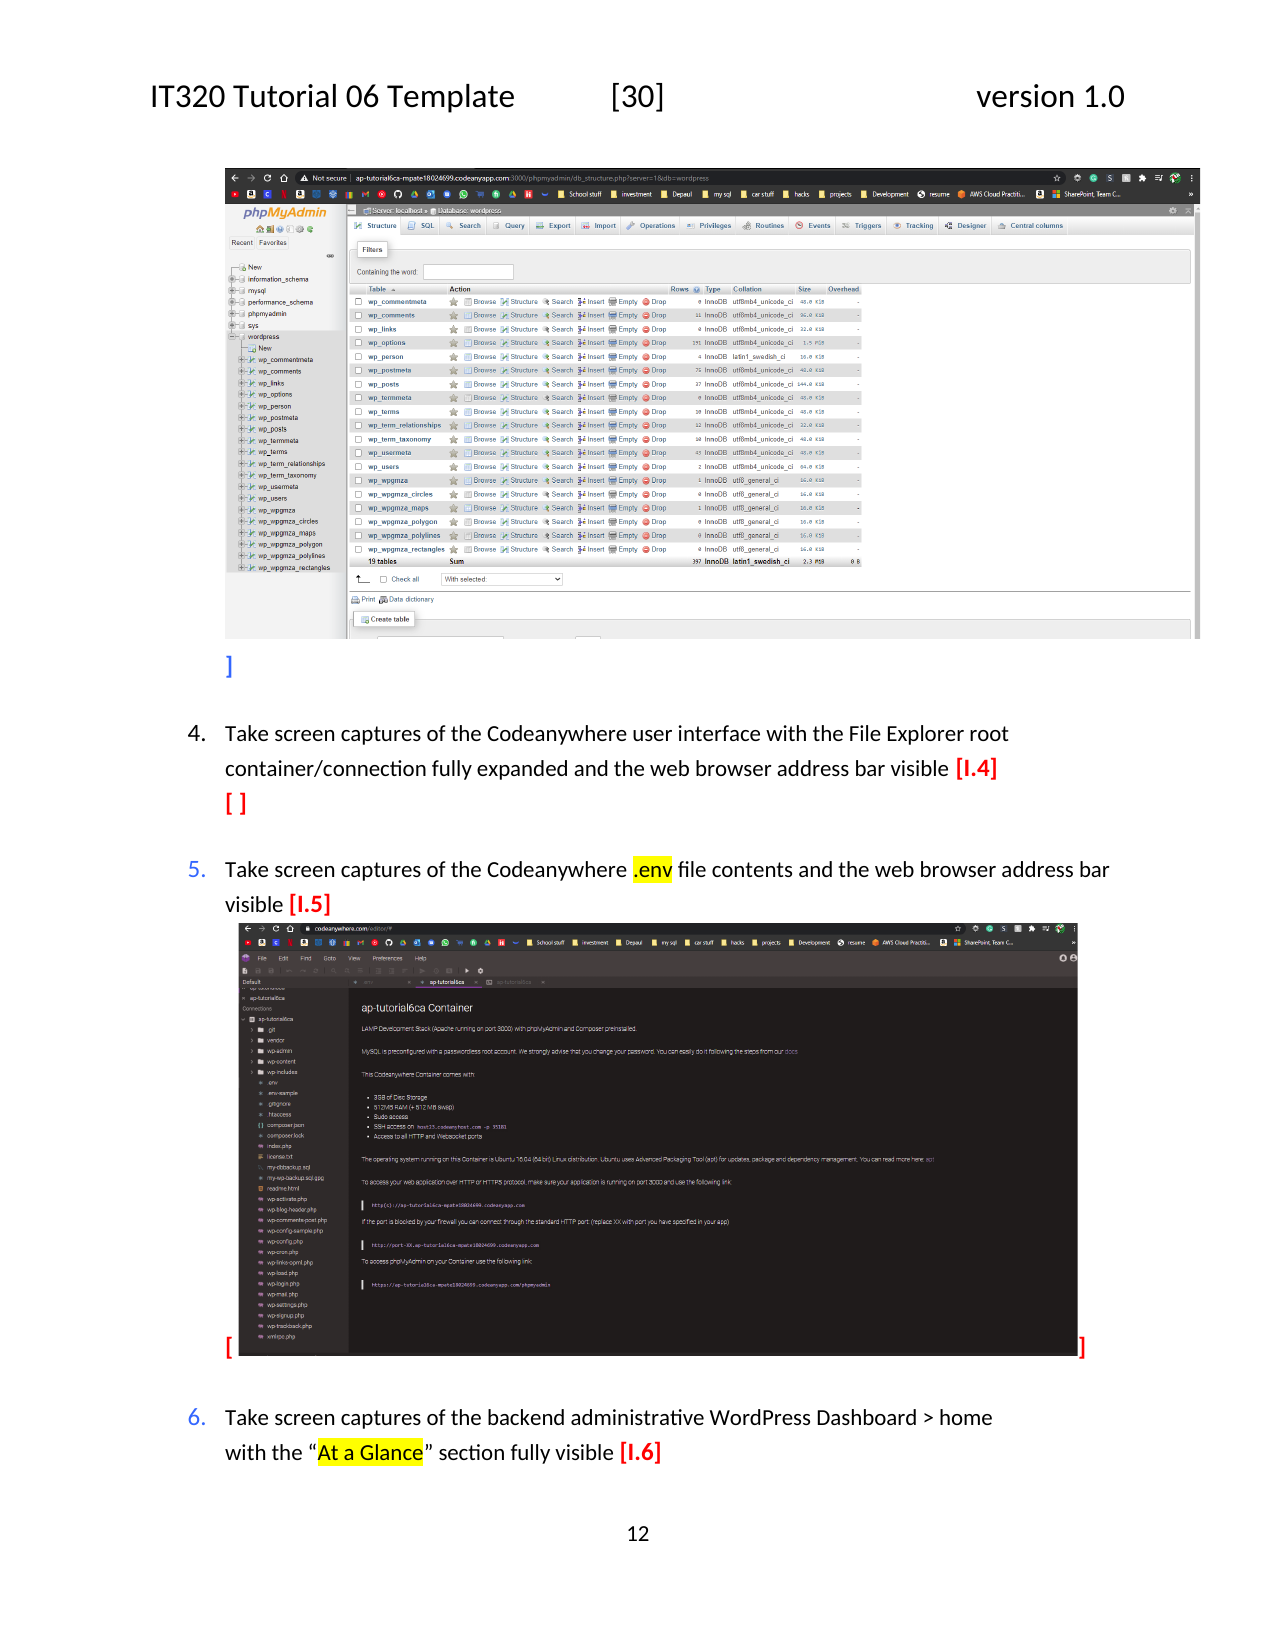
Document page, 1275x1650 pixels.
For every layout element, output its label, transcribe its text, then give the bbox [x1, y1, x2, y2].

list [187, 1401, 1125, 1467]
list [187, 168, 1125, 712]
picture [225, 168, 1200, 639]
picture [238, 923, 1078, 1356]
list Take screen captures of the Codeanywhere user interface with the File Explorer root container/connection fully expanded and the web browser address bar visible [I.4] [ ] [187, 717, 1125, 849]
